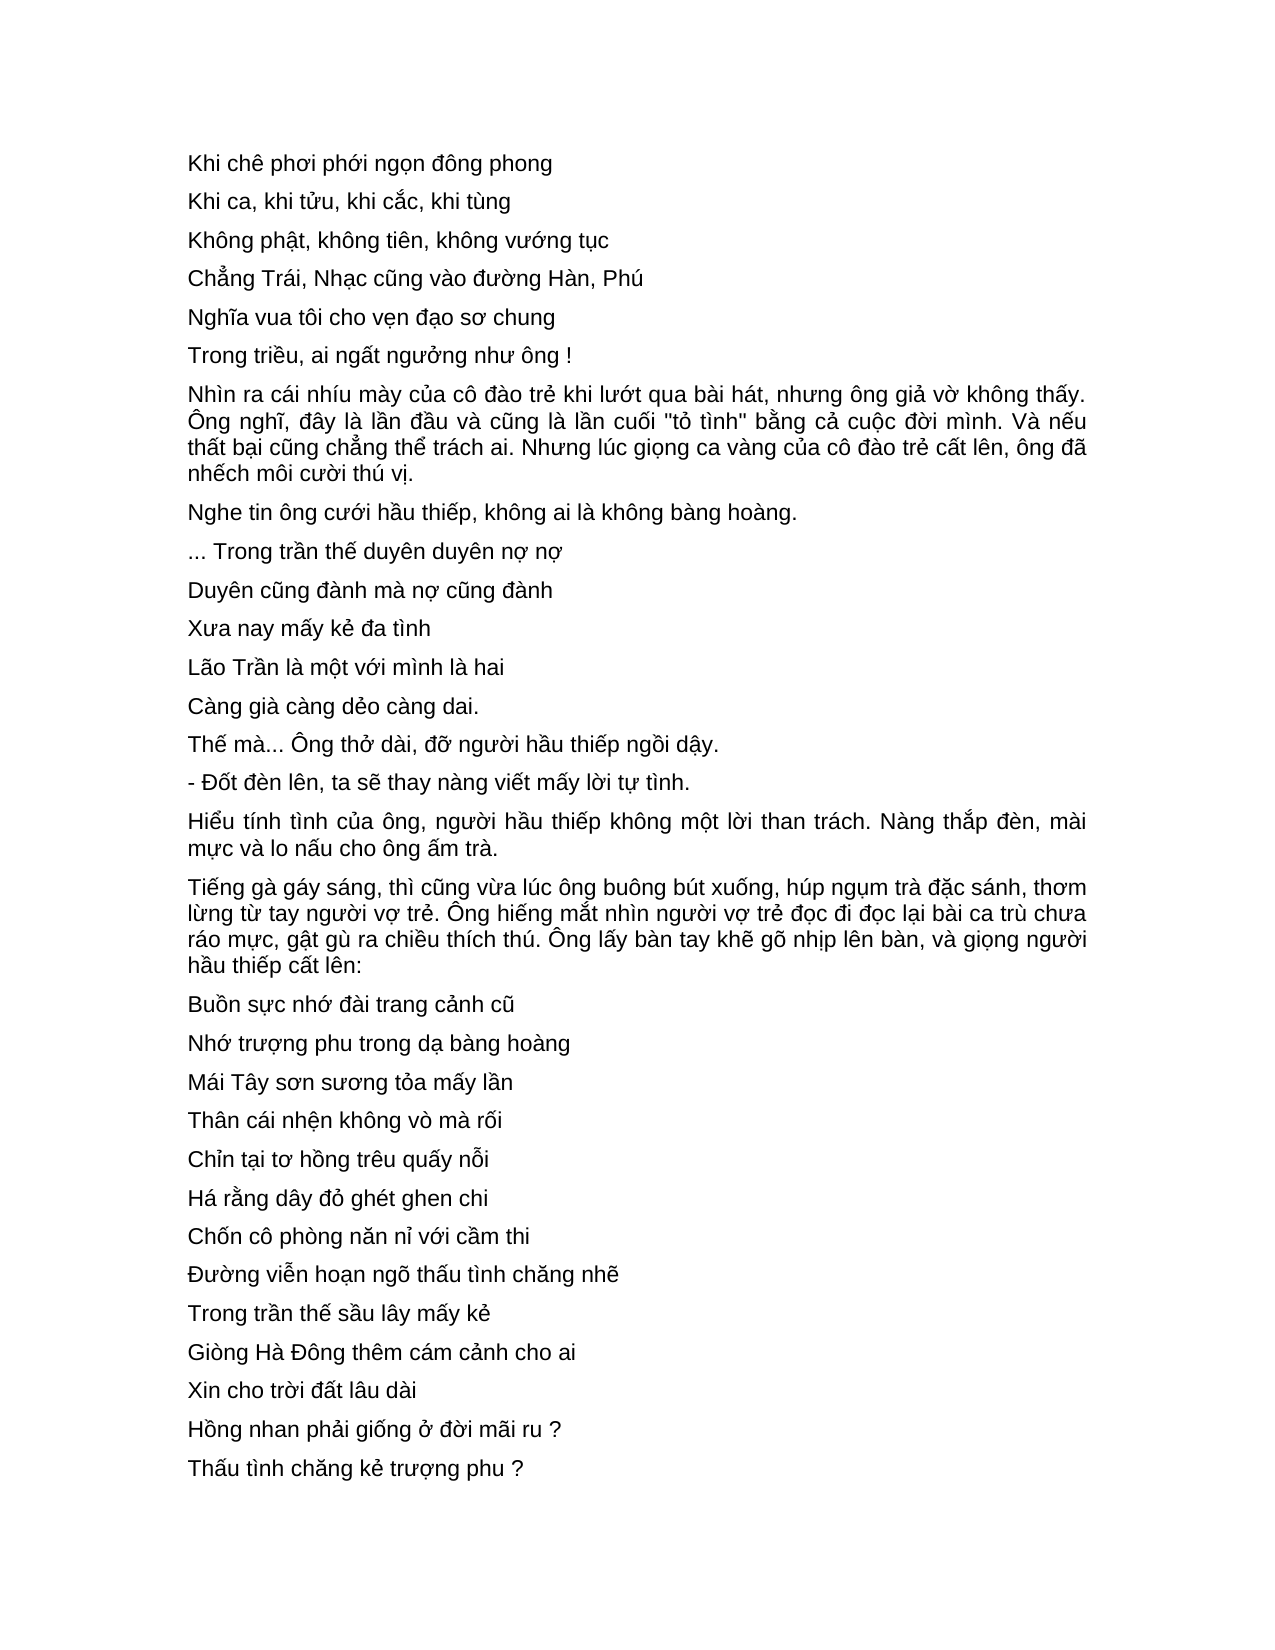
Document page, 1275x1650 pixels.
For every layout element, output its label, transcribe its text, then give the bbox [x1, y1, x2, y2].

text Chốn cô phòng năn nỉ với cầm thi [187, 1223, 1100, 1249]
text Buồn sực nhớ đài trang cảnh cũ [187, 991, 1100, 1018]
text Đường viễn hoạn ngõ thấu tình chăng nhẽ Trong trần thế sầu lây mấy kẻ [187, 1261, 621, 1326]
text Hiểu tính tình của ông, người hầu thiếp không một lời than trách. Nàng thắp đèn, mài mực và lo nấu cho ông ấm trà. [187, 808, 1088, 861]
text Chỉn tại tơ hồng trêu quấy nỗi Há rằng dây đỏ ghét ghen chi [187, 1146, 491, 1211]
text Nhớ trượng phu trong dạ bàng hoàng Mái Tây sơn sương tỏa mấy lần Thân cái nhện không vò mà rối [187, 1030, 571, 1134]
text Thế mà... Ông thở dài, đỡ người hầu thiếp ngồi dậy. [187, 731, 1100, 757]
text Hồng nhan phải giống ở đời mãi ru ? Thấu tình chăng kẻ trượng phu ? [187, 1416, 564, 1481]
text ... Trong trần thế duyên duyên nợ nợ Duyên cũng đành mà nợ cũng đành Xưa nay mấy kẻ đa tình [187, 538, 565, 642]
text Không phật, không tiên, không vướng tục Chẳng Trái, Nhạc cũng vào đường Hàn, Phú Nghĩa vua tôi cho vẹn đạo sơ chung [187, 227, 646, 330]
text Tiếng gà gáy sáng, thì cũng vừa lúc ông buông bút xuống, húp ngụm trà đặc sánh, thơm lừng từ tay người vợ trẻ. Ông hiếng mắt nhìn người vợ trẻ đọc đi đọc lại bài ca trù chưa ráo mực, gật gù ra chiều thích thú. Ông lấy bàn tay khẽ gõ nhịp lên bàn, và giọng người hầu thiếp cất lên: [187, 873, 1088, 979]
text Trong triều, ai ngất ngưởng như ông ! [187, 342, 1100, 369]
text Giòng Hà Đông thêm cám cảnh cho ai Xin cho trời đất lâu dài [187, 1339, 578, 1404]
text Khi chê phơi phới ngọn đông phong Khi ca, khi tửu, khi cắc, khi tùng [187, 150, 555, 215]
text Nghe tin ông cưới hầu thiếp, không ai là không bàng hoàng. [187, 499, 1100, 526]
list Đốt đèn lên, ta sẽ thay nàng viết mấy lời tự tình. [187, 769, 1100, 796]
text Lão Trần là một với mình là hai Càng già càng dẻo càng dai. [187, 654, 507, 719]
text Nhìn ra cái nhíu mày của cô đào trẻ khi lướt qua bài hát, nhưng ông giả vờ không thấy. Ông nghĩ, đây là lần đầu và cũng là lần cuối "tỏ tình" bằng cả cuộc đời mình. Và nếu thất bại cũng chẳng thể trách ai. Nhưng lúc giọng ca vàng của cô đào trẻ cất lên, ông đã nhếch môi cười thú vị. [187, 381, 1088, 487]
